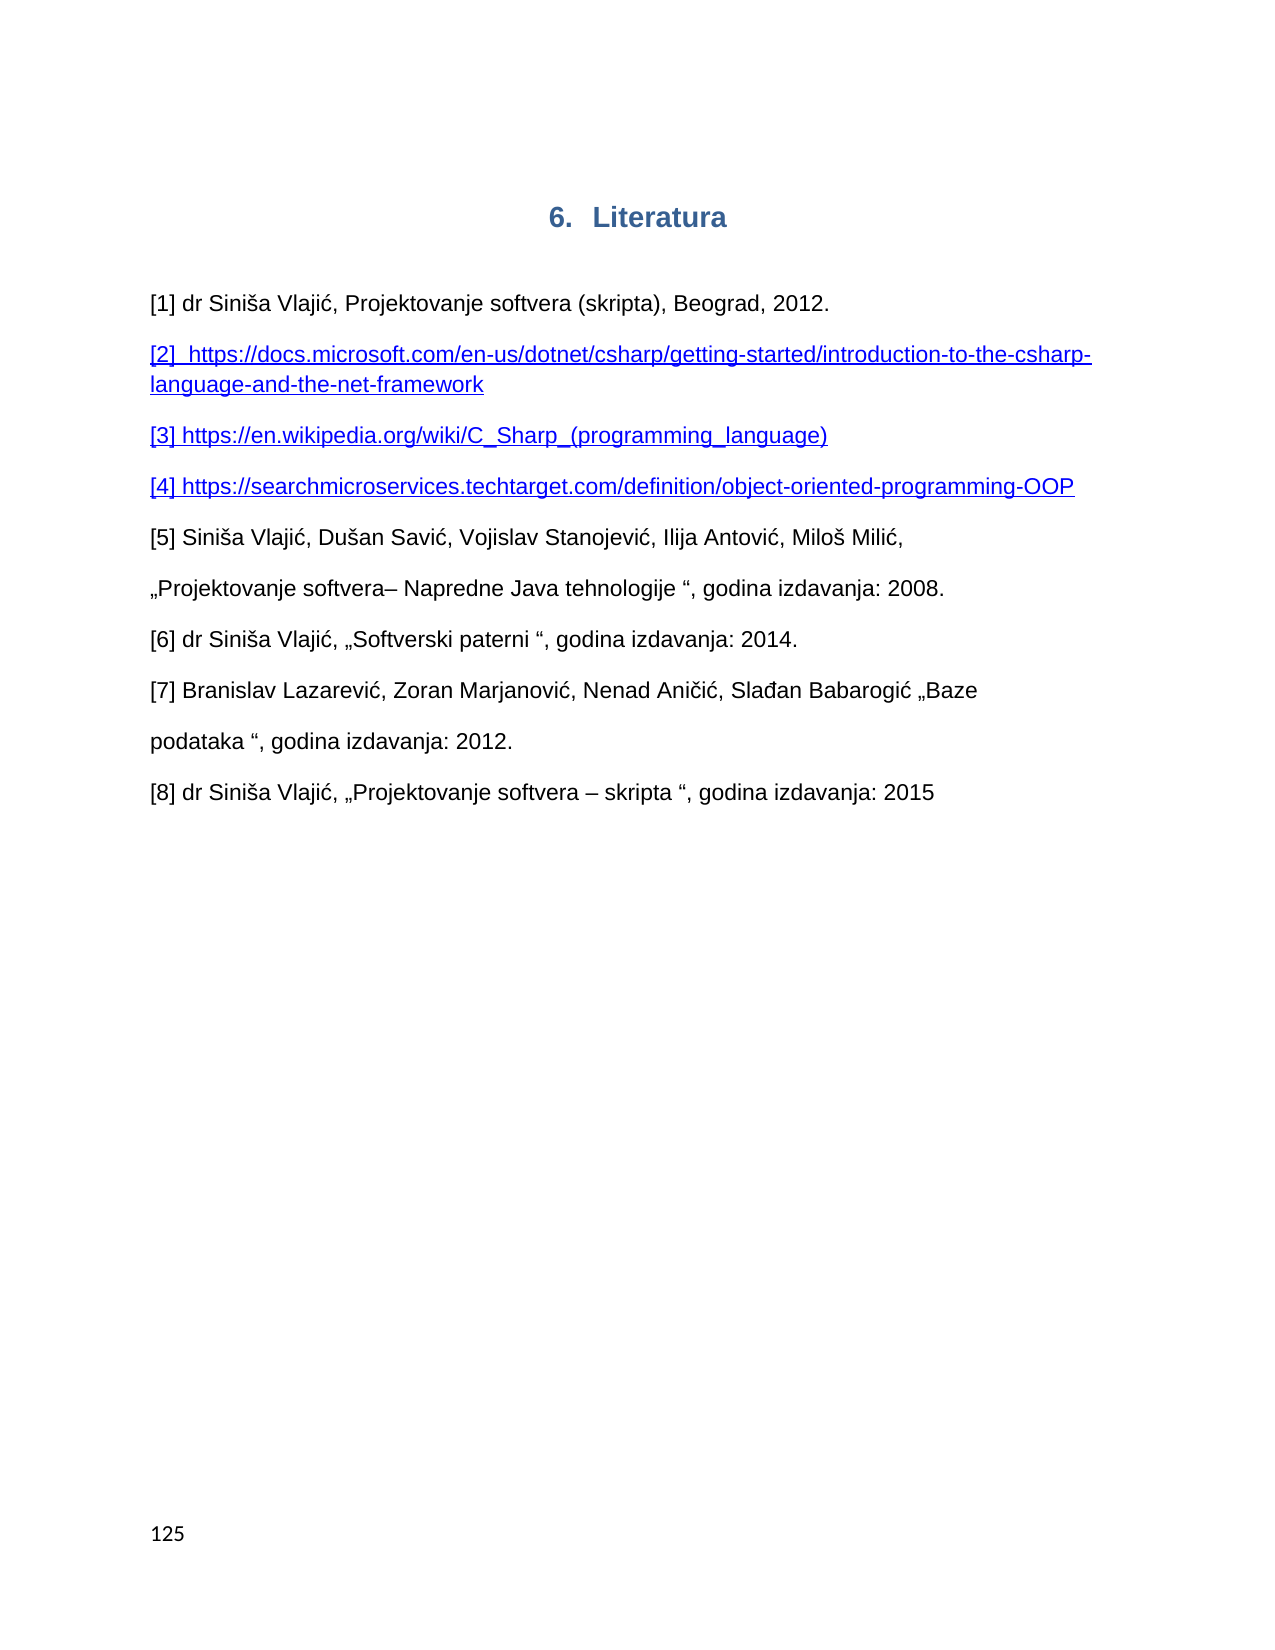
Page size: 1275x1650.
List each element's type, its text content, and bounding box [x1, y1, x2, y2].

text [1] dr Siniša Vlajić, Projektovanje softvera (skripta), Beograd, 2012. [150, 289, 1125, 316]
text podataka “, godina izdavanja: 2012. [150, 728, 1125, 754]
text [3] https://en.wikipedia.org/wiki/C_Sharp_(programming_language) [150, 422, 1125, 448]
text [2] https://docs.microsoft.com/en-us/dotnet/csharp/getting-started/introduction-to-the-csharp-language-and-the-net-framework [150, 341, 1125, 397]
text [4] https://searchmicroservices.techtarget.com/definition/object-oriented-programming-OOP [150, 473, 1125, 499]
text [8] dr Siniša Vlajić, „Projektovanje softvera – skripta “, godina izdavanja: 2015 [150, 779, 1125, 806]
subtitle Literatura [150, 200, 1125, 233]
text [5] Siniša Vlajić, Dušan Savić, Vojislav Stanojević, Ilija Antović, Miloš Milić, [150, 524, 1125, 550]
text „Projektovanje softvera– Napredne Java tehnologije “, godina izdavanja: 2008. [150, 575, 1125, 601]
text [6] dr Siniša Vlajić, „Softverski paterni “, godina izdavanja: 2014. [150, 626, 1125, 652]
text [7] Branislav Lazarević, Zoran Marjanović, Nenad Aničić, Slađan Babarogić „Baze [150, 677, 1125, 703]
